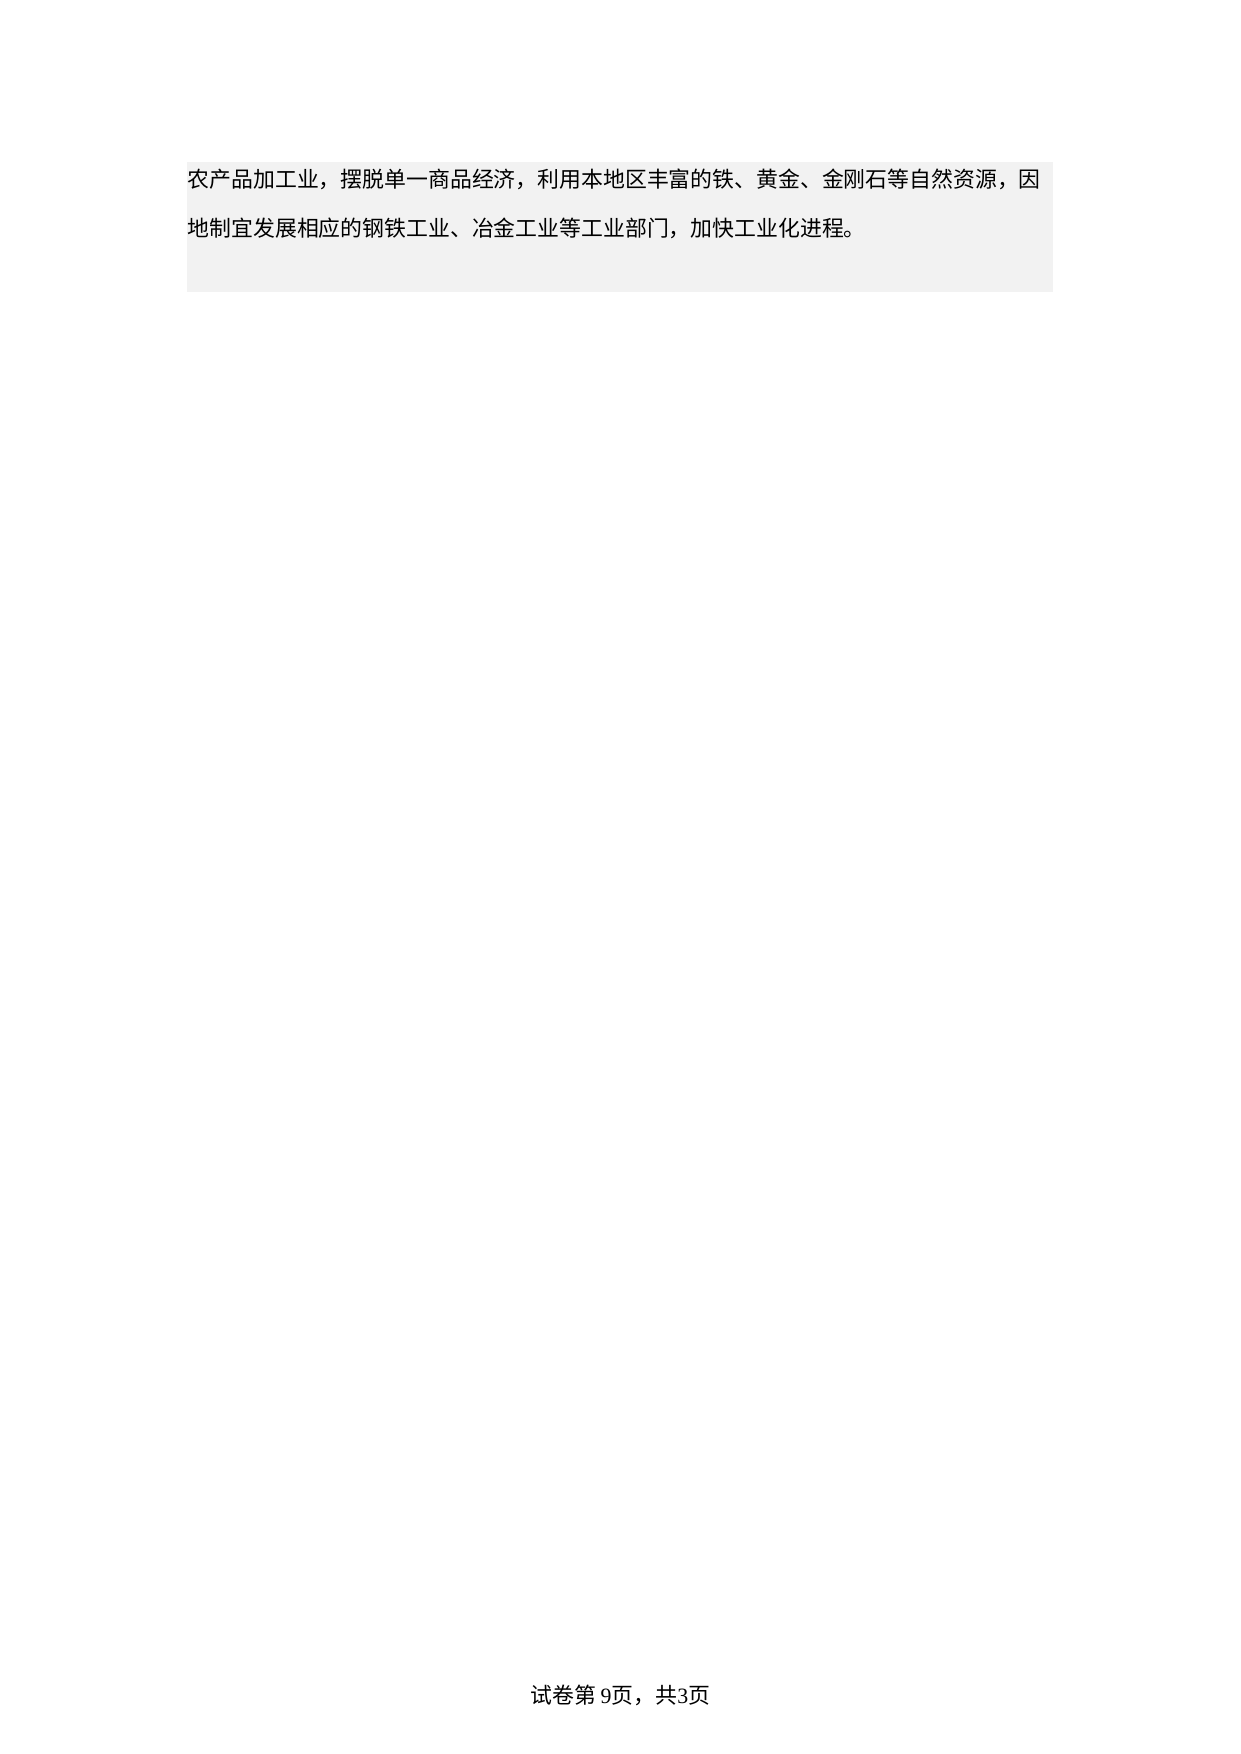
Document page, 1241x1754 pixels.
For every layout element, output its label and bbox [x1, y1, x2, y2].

text [187, 162, 1053, 243]
